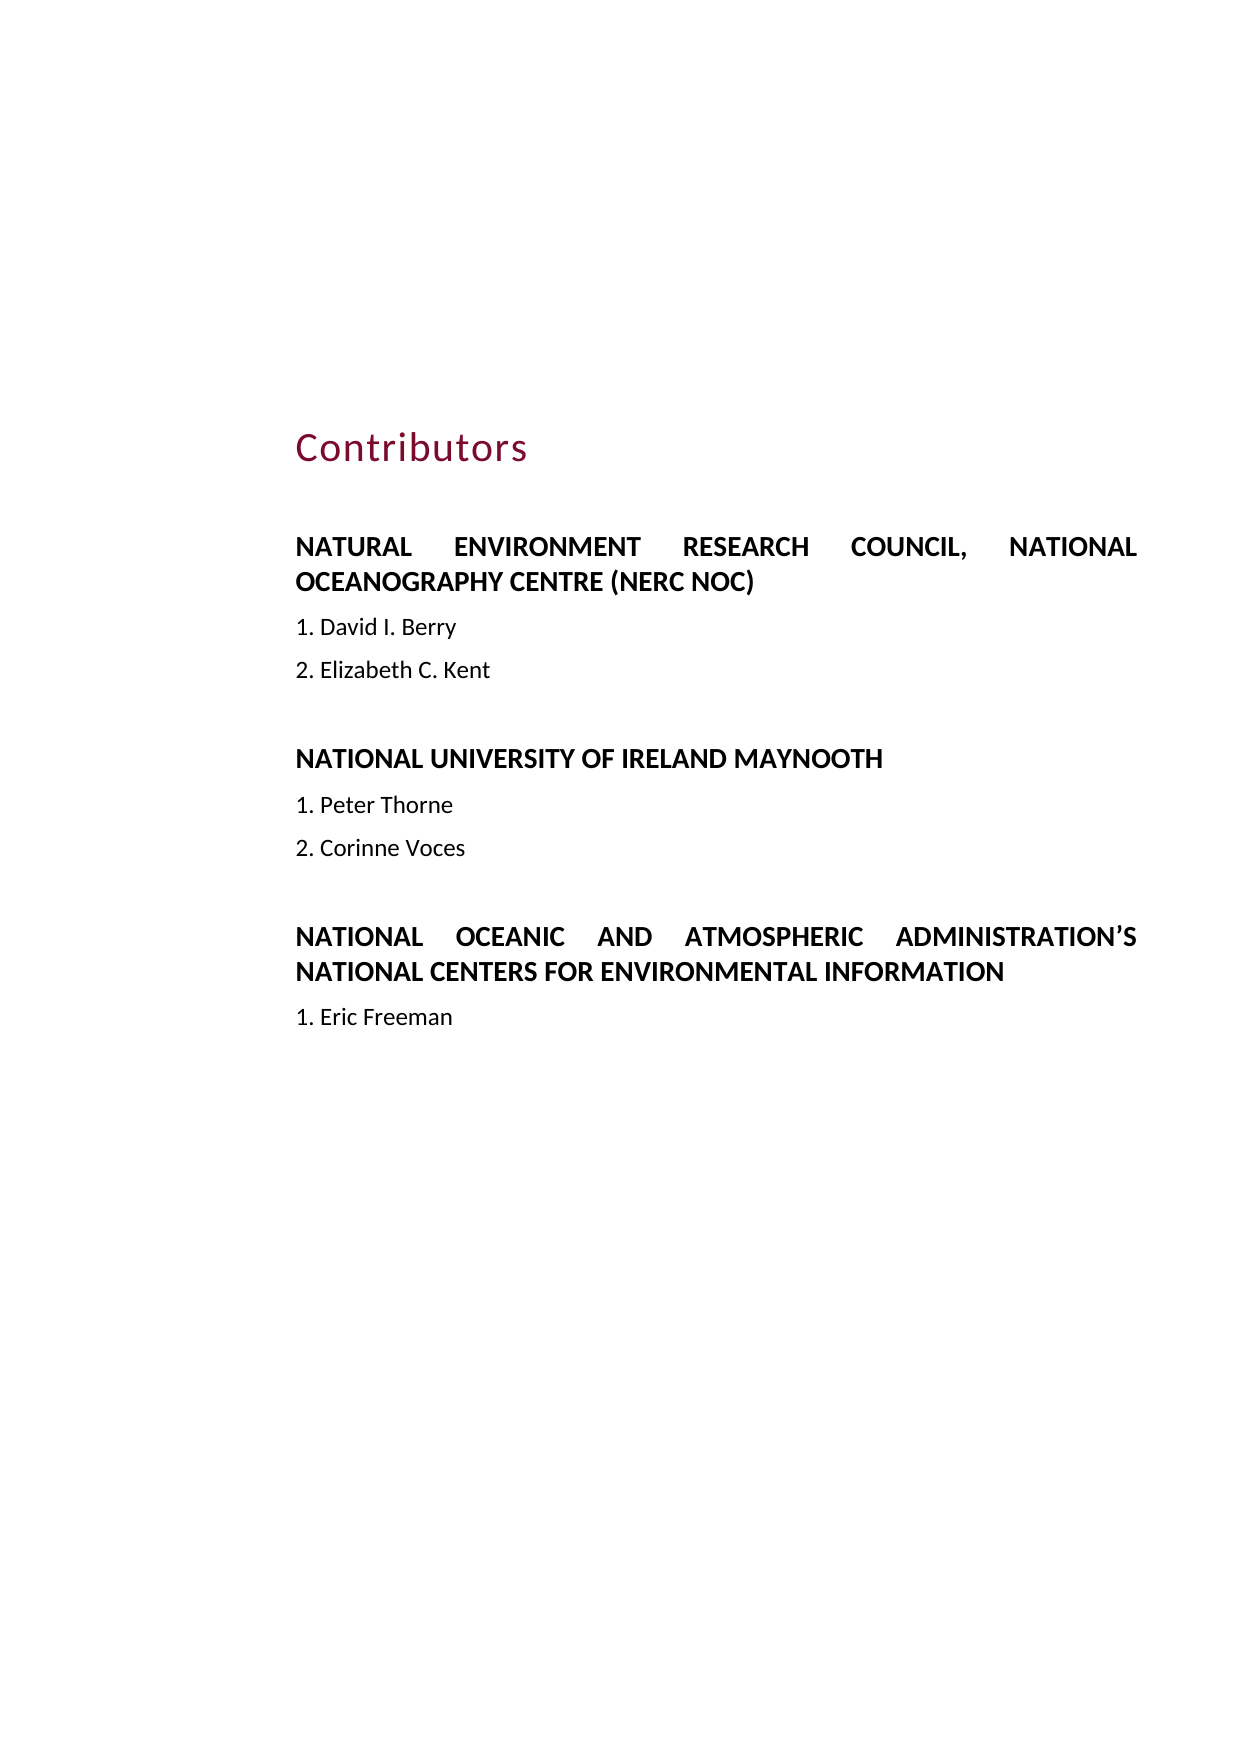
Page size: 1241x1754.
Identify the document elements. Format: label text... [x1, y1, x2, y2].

text natural environment research council, National oceanography centre (NERC noc) [295, 528, 1138, 599]
text National oceanic and atmospheric administration’s national centers for environmental information [295, 918, 1138, 989]
text 2. Elizabeth C. Kent [220, 654, 1138, 685]
text 1. David I. Berry [220, 612, 1138, 642]
text 1. Peter Thorne [220, 789, 1138, 819]
subtitle Contributors [295, 421, 1138, 472]
text 1. Eric Freeman [220, 1002, 1138, 1032]
text 2. Corinne Voces [220, 832, 1138, 862]
text natIONAL UNIVERSITY OF IRELAND MAYNOOTH [295, 741, 1138, 776]
